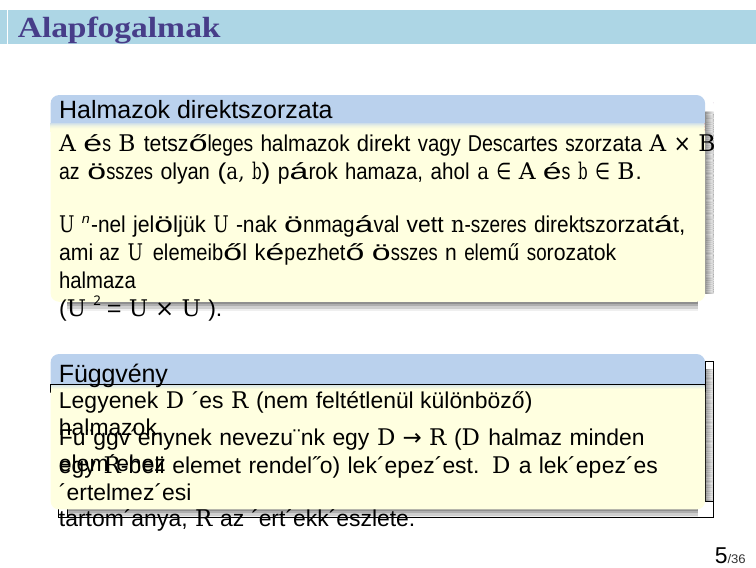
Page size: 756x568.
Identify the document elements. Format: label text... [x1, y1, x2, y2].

picture [59, 510, 67, 517]
text (U 2 = U × U ). [59, 295, 756, 322]
picture [705, 184, 714, 295]
subtitle Halmazok direktszorzata [59, 95, 756, 124]
text A és B tetszőleges halmazok direkt vagy Descartes szorzata A × B [59, 129, 756, 156]
picture [376, 502, 713, 517]
text U n-nel jelöljük U -nak önmagával vett n-szeres direktszorzatát, ami az U elemeiből képezhető összes n elemű sorozatok halmaza [59, 211, 697, 293]
picture [50, 123, 714, 131]
text az összes olyan (a, b) párok hamaza, ahol a ∈ A és b ∈ B. [59, 158, 756, 184]
picture [68, 510, 198, 517]
picture [209, 510, 307, 517]
picture [309, 510, 319, 517]
picture [51, 385, 705, 391]
picture [706, 362, 713, 501]
picture [321, 510, 374, 517]
